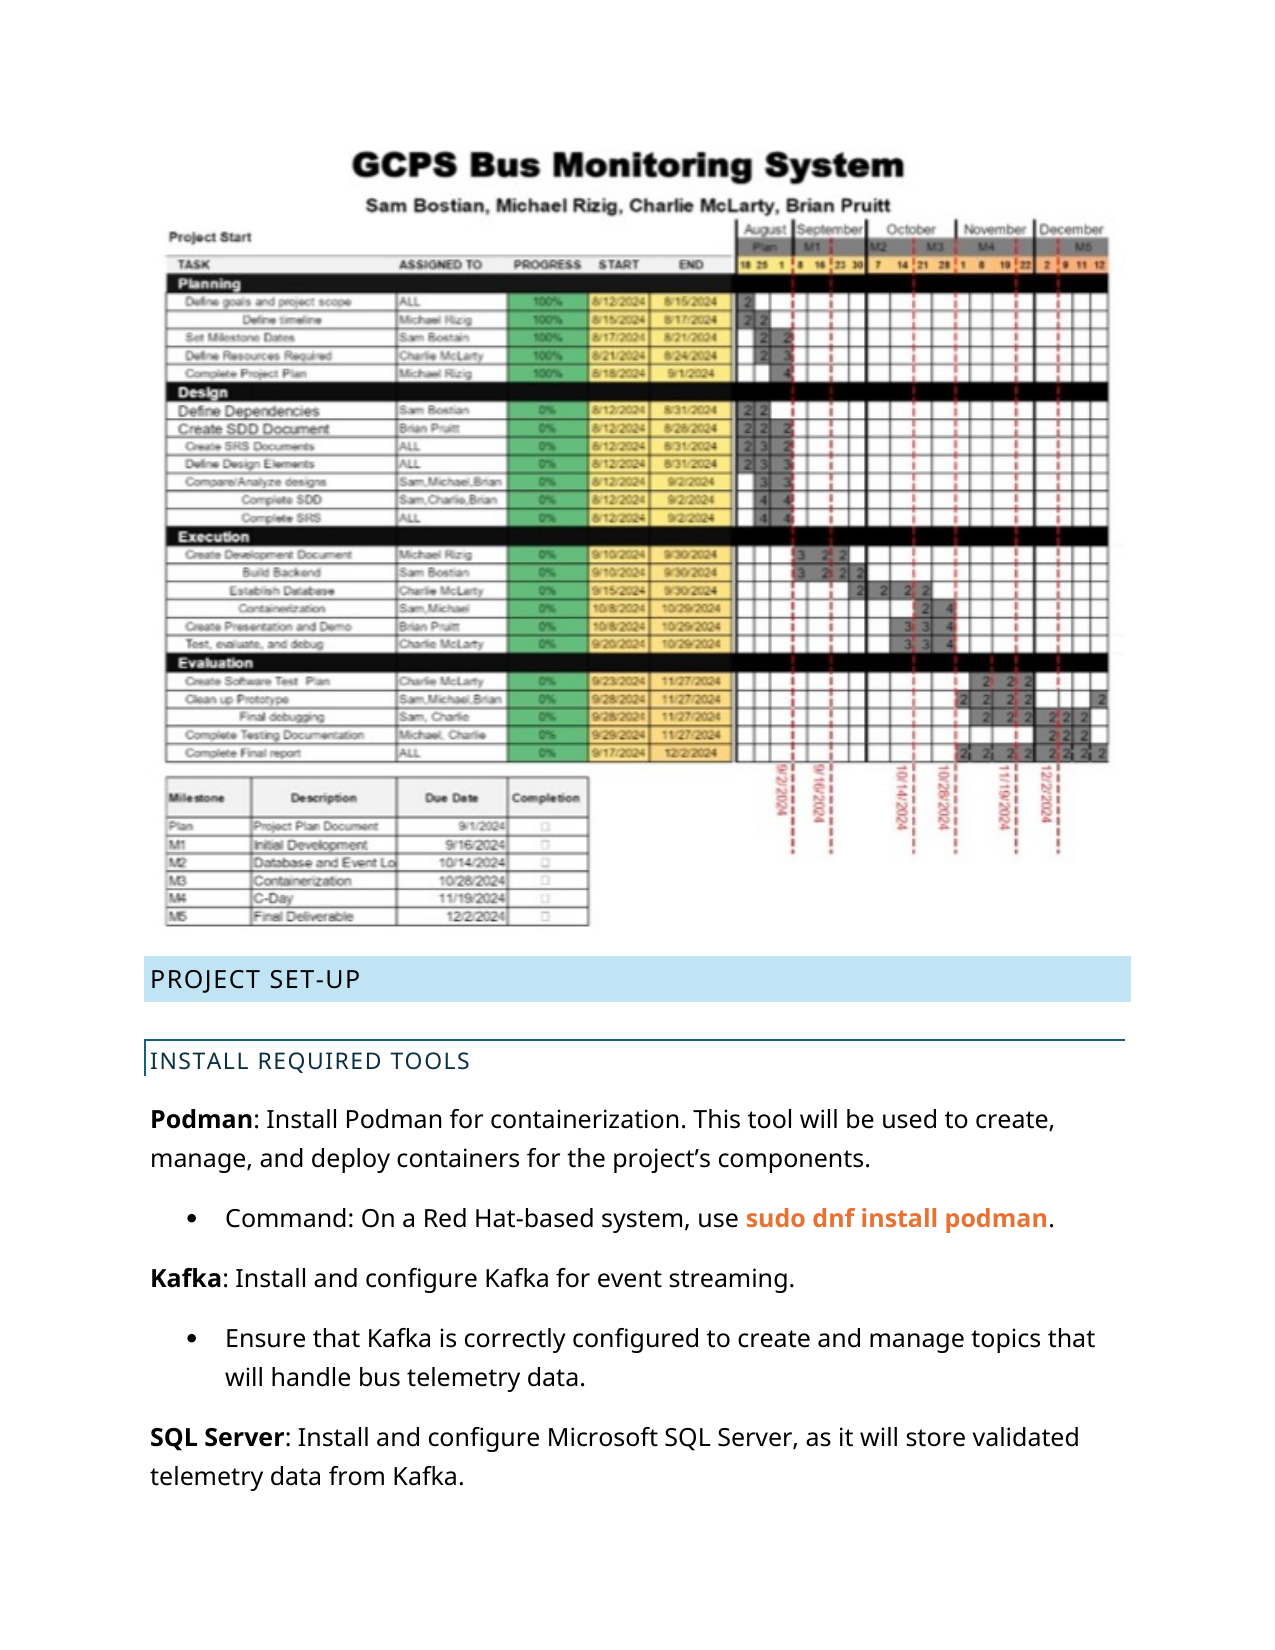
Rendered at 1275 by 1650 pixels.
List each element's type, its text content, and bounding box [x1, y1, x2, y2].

text SQL Server: Install and configure Microsoft SQL Server, as it will store validated telemetry data from Kafka. [150, 1420, 1125, 1493]
list Command: On a Red Hat-based system, use sudo dnf install podman. [187, 1201, 1125, 1234]
picture [150, 150, 1125, 930]
subtitle Project Set-Up [150, 962, 1125, 996]
subtitle Install Required Tools [146, 1041, 1125, 1076]
text Podman: Install Podman for containerization. This tool will be used to create, manage, and deploy containers for the project’s components. [150, 1101, 1125, 1174]
text Kafka: Install and configure Kafka for event streaming. [150, 1261, 1125, 1294]
list Ensure that Kafka is correctly configured to create and manage topics that will handle bus telemetry data. [187, 1321, 1125, 1394]
